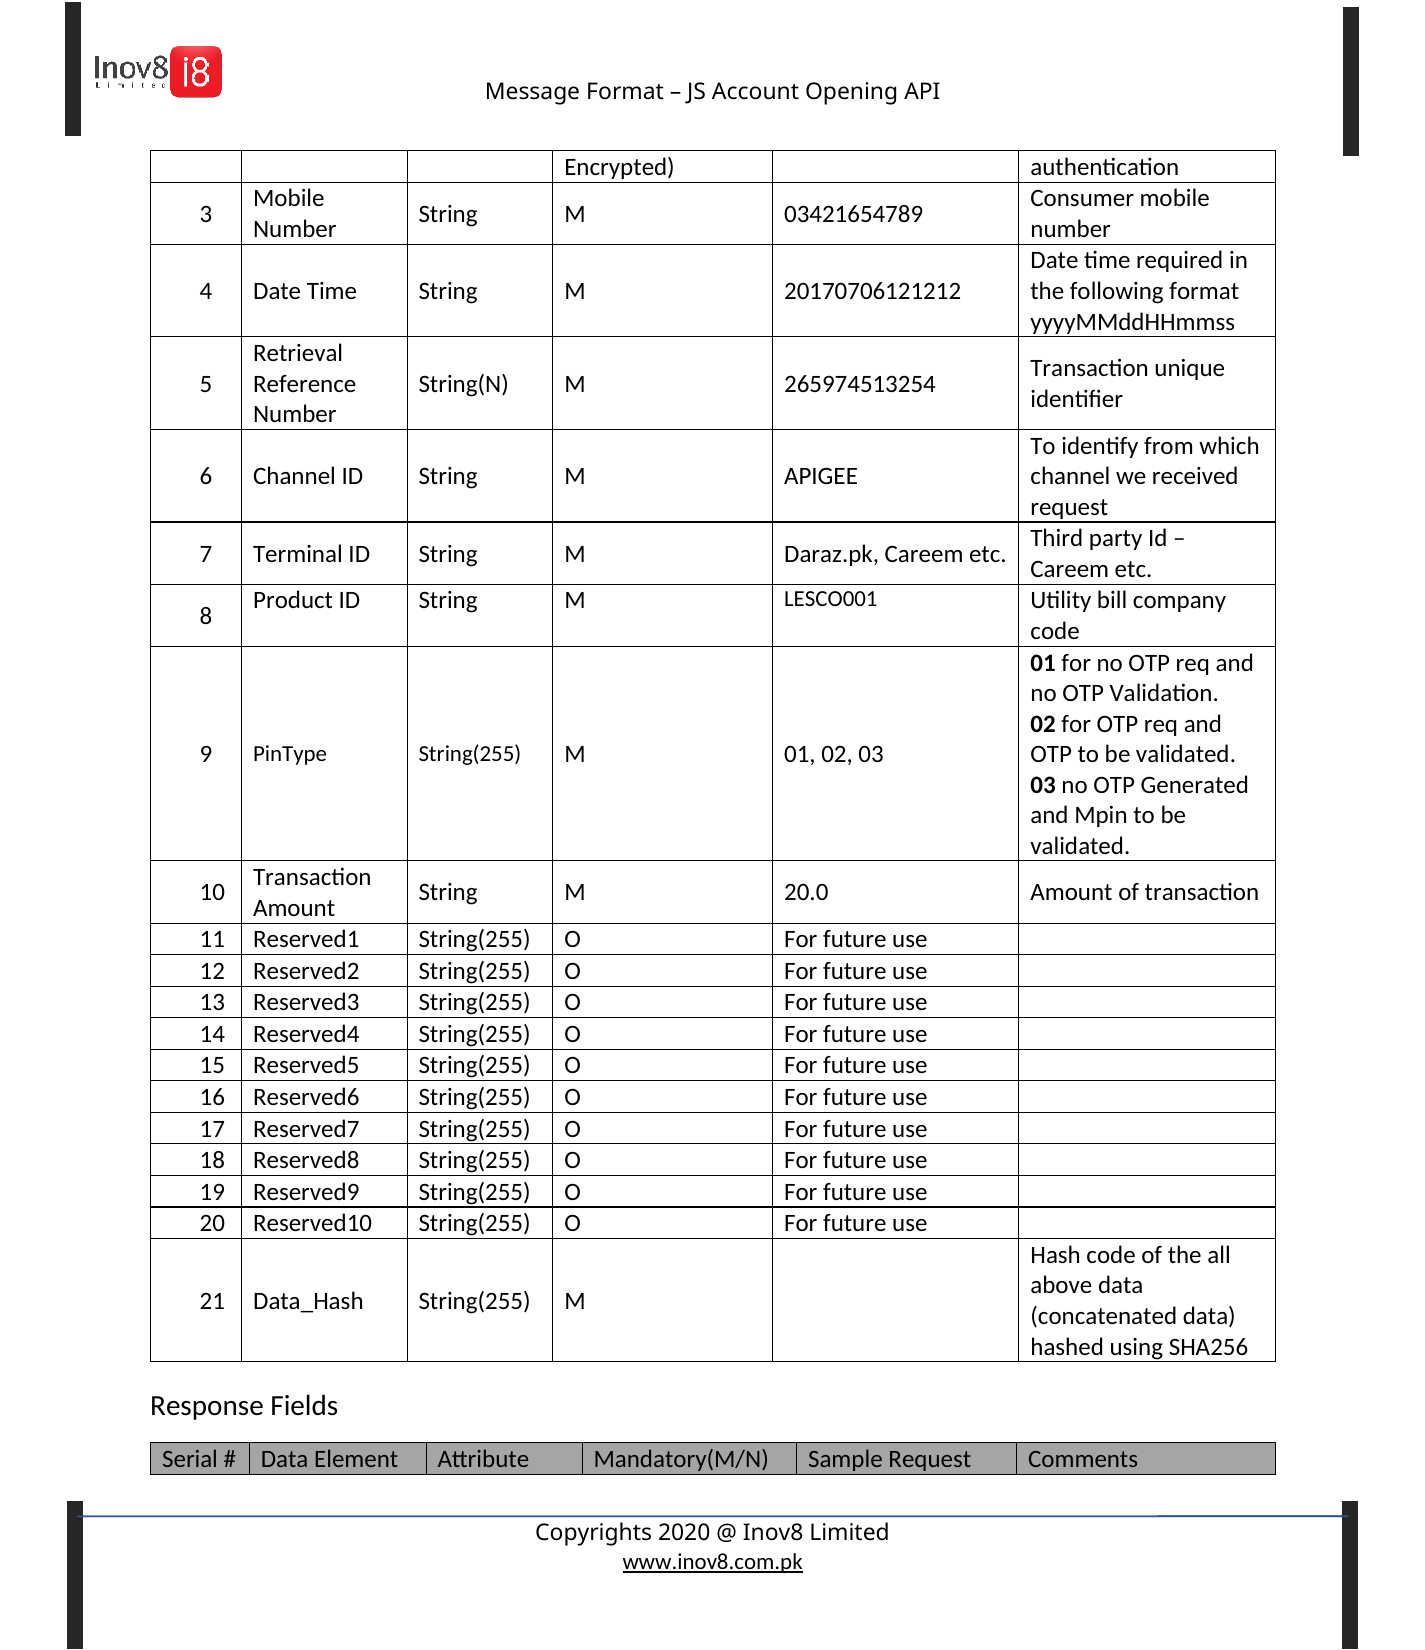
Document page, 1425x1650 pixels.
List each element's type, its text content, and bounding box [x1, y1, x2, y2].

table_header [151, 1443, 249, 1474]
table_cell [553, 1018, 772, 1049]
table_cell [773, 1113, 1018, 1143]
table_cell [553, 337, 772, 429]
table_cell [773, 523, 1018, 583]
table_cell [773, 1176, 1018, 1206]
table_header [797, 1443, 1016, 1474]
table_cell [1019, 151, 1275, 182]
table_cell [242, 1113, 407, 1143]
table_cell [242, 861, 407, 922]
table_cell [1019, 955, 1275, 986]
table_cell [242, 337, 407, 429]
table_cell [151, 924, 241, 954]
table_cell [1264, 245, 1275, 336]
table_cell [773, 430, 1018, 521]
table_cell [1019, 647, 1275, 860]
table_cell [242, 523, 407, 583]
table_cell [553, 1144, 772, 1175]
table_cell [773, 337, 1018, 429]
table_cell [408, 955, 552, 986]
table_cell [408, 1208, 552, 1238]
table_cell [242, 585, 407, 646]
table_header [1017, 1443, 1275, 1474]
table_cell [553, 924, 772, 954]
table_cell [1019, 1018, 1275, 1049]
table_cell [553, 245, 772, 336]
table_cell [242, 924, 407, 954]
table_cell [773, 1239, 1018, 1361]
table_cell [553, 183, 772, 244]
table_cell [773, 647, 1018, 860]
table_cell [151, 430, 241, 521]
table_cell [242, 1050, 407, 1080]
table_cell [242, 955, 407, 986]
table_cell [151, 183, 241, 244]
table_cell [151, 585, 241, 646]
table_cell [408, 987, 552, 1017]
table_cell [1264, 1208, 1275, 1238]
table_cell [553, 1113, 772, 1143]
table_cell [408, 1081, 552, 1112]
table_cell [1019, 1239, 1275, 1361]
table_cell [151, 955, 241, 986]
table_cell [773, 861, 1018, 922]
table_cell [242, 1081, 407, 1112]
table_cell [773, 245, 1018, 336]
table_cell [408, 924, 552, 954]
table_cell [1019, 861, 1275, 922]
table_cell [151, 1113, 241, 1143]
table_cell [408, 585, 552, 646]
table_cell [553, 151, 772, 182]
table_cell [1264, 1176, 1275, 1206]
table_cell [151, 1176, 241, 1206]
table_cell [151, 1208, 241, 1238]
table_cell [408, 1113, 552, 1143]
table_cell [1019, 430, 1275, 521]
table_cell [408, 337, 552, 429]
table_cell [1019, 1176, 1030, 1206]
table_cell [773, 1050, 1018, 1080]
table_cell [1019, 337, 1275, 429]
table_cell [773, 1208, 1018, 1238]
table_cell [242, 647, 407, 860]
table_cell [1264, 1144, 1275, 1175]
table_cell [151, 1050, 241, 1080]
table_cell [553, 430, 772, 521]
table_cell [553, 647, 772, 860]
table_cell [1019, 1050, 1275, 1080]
text Response Fields [150, 1387, 1275, 1423]
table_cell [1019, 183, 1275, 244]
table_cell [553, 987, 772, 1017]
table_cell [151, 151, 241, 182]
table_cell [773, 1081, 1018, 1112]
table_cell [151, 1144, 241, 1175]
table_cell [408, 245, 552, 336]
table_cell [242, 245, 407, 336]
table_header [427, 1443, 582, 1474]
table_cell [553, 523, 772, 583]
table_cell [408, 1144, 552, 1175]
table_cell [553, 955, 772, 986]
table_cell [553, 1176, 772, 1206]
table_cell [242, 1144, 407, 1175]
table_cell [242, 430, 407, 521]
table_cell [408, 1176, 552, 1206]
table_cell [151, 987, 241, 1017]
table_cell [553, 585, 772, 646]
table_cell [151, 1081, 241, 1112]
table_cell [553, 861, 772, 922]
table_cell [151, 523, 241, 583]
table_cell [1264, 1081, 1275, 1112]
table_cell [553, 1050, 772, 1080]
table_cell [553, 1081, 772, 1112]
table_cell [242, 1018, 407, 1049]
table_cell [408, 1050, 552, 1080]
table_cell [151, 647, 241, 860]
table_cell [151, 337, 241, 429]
picture [89, 42, 225, 101]
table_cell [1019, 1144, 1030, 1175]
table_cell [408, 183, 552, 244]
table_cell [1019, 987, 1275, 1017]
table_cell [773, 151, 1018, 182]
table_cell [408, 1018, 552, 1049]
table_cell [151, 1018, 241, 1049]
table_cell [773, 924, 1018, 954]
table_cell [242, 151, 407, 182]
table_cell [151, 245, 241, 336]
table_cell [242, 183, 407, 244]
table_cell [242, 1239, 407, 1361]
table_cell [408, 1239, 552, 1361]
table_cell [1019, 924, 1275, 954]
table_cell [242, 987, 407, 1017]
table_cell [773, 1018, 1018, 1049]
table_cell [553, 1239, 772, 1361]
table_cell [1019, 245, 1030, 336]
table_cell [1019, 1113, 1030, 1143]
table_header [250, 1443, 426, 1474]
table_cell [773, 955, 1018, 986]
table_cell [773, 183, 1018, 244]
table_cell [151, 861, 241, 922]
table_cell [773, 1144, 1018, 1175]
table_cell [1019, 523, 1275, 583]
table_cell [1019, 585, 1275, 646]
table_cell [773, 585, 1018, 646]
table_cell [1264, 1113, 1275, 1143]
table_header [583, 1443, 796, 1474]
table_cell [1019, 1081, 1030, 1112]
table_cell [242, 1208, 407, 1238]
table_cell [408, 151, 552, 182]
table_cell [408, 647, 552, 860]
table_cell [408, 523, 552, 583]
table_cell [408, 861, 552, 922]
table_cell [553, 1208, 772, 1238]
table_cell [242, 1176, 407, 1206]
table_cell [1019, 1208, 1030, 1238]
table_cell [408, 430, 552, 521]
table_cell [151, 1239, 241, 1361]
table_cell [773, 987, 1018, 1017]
